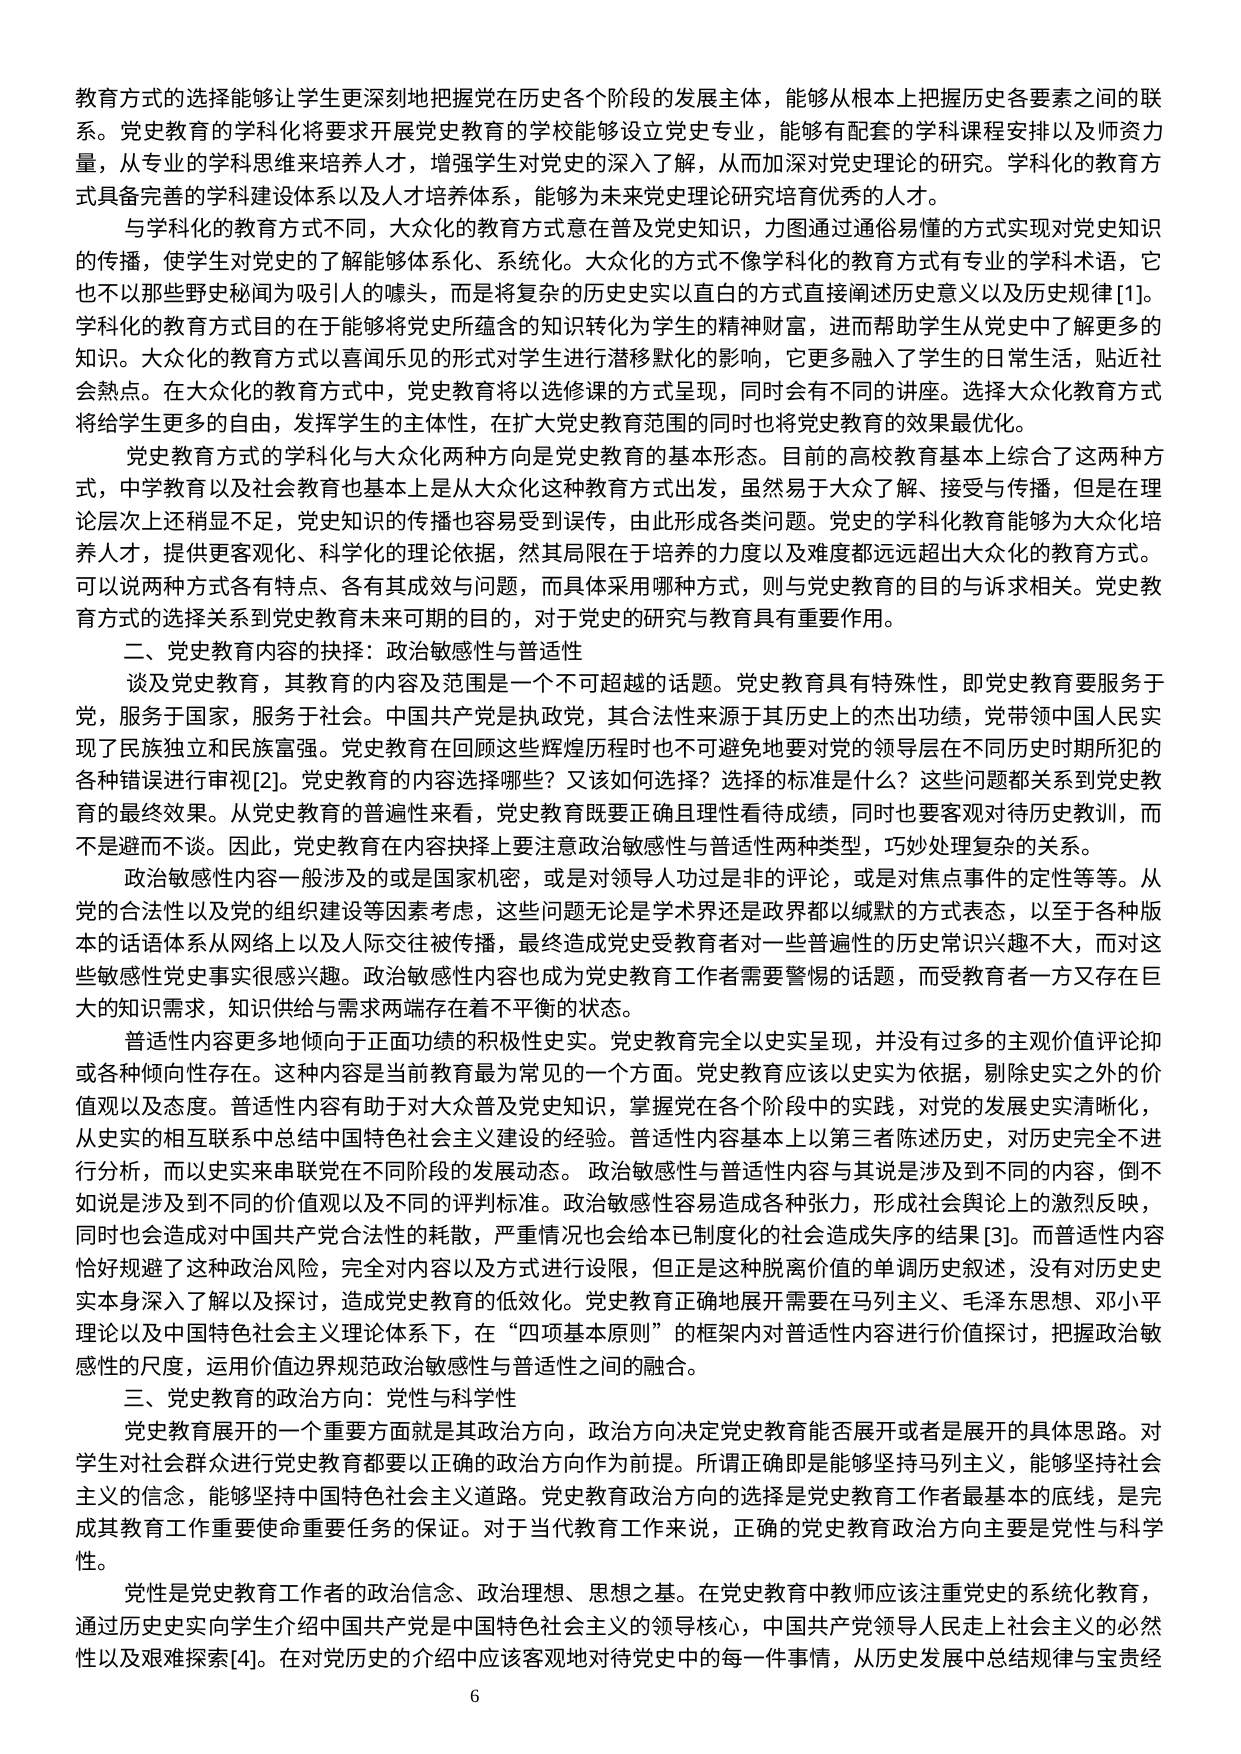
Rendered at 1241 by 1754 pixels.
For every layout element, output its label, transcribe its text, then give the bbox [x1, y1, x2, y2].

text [75, 81, 1165, 211]
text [75, 1576, 1165, 1673]
text 三、党史教育的政治方向：党性与科学性 [75, 1381, 1165, 1413]
text 二、党史教育内容的抉择：政治敏感性与普适性 [75, 633, 1165, 666]
text 政治敏感性内容一般涉及的或是国家机密，或是对领导人功过是非的评论，或是对焦点事件的定性等等。从党的合法性以及党的组织建设等因素考虑，这些问题无论是学术界还是政界都以缄默的方式表态，以至于各种版本的话语体系从网络上以及人际交往被传播，最终造成党史受教育者对一些普遍性的历史常识兴趣不大，而对这些敏感性党史事实很感兴趣。政治敏感性内容也成为党史教育工作者需要警惕的话题，而受教育者一方又存在巨大的知识需求，知识供给与需求两端存在着不平衡的状态。 [75, 861, 1165, 1023]
text 谈及党史教育，其教育的内容及范围是一个不可超越的话题。党史教育具有特殊性，即党史教育要服务于党，服务于国家，服务于社会。中国共产党是执政党，其合法性来源于其历史上的杰出功绩，党带领中国人民实现了民族独立和民族富强。党史教育在回顾这些辉煌历程时也不可避免地要对党的领导层在不同历史时期所犯的各种错误进行审视[2]。党史教育的内容选择哪些？又该如何选择？选择的标准是什么？这些问题都关系到党史教育的最终效果。从党史教育的普遍性来看，党史教育既要正确且理性看待成绩，同时也要客观对待历史教训，而不是避而不谈。因此，党史教育在内容抉择上要注意政治敏感性与普适性两种类型，巧妙处理复杂的关系。 [75, 666, 1165, 861]
text 普适性内容更多地倾向于正面功绩的积极性史实。党史教育完全以史实呈现，并没有过多的主观价值评论抑或各种倾向性存在。这种内容是当前教育最为常见的一个方面。党史教育应该以史实为依据，剔除史实之外的价值观以及态度。普适性内容有助于对大众普及党史知识，掌握党在各个阶段中的实践，对党的发展史实清晰化，从史实的相互联系中总结中国特色社会主义建设的经验。普适性内容基本上以第三者陈述历史，对历史完全不进行分析，而以史实来串联党在不同阶段的发展动态。 政治敏感性与普适性内容与其说是涉及到不同的内容，倒不如说是涉及到不同的价值观以及不同的评判标准。政治敏感性容易造成各种张力，形成社会舆论上的激烈反映，同时也会造成对中国共产党合法性的耗散，严重情况也会给本已制度化的社会造成失序的结果[3]。而普适性内容恰好规避了这种政治风险，完全对内容以及方式进行设限，但正是这种脱离价值的单调历史叙述，没有对历史史实本身深入了解以及探讨，造成党史教育的低效化。党史教育正确地展开需要在马列主义、毛泽东思想、邓小平理论以及中国特色社会主义理论体系下，在“四项基本原则”的框架内对普适性内容进行价值探讨，把握政治敏感性的尺度，运用价值边界规范政治敏感性与普适性之间的融合。 [75, 1023, 1165, 1381]
text 党史教育展开的一个重要方面就是其政治方向，政治方向决定党史教育能否展开或者是展开的具体思路。对学生对社会群众进行党史教育都要以正确的政治方向作为前提。所谓正确即是能够坚持马列主义，能够坚持社会主义的信念，能够坚持中国特色社会主义道路。党史教育政治方向的选择是党史教育工作者最基本的底线，是完成其教育工作重要使命重要任务的保证。对于当代教育工作来说，正确的党史教育政治方向主要是党性与科学性。 [75, 1413, 1165, 1576]
text 党史教育方式的学科化与大众化两种方向是党史教育的基本形态。目前的高校教育基本上综合了这两种方式，中学教育以及社会教育也基本上是从大众化这种教育方式出发，虽然易于大众了解、接受与传播，但是在理论层次上还稍显不足，党史知识的传播也容易受到误传，由此形成各类问题。党史的学科化教育能够为大众化培养人才，提供更客观化、科学化的理论依据，然其局限在于培养的力度以及难度都远远超出大众化的教育方式。可以说两种方式各有特点、各有其成效与问题，而具体采用哪种方式，则与党史教育的目的与诉求相关。党史教育方式的选择关系到党史教育未来可期的目的，对于党史的研究与教育具有重要作用。 [75, 438, 1165, 633]
text 与学科化的教育方式不同，大众化的教育方式意在普及党史知识，力图通过通俗易懂的方式实现对党史知识的传播，使学生对党史的了解能够体系化、系统化。大众化的方式不像学科化的教育方式有专业的学科术语，它也不以那些野史秘闻为吸引人的噱头，而是将复杂的历史史实以直白的方式直接阐述历史意义以及历史规律[1]。学科化的教育方式目的在于能够将党史所蕴含的知识转化为学生的精神财富，进而帮助学生从党史中了解更多的知识。大众化的教育方式以喜闻乐见的形式对学生进行潜移默化的影响，它更多融入了学生的日常生活，贴近社会熱点。在大众化的教育方式中，党史教育将以选修课的方式呈现，同时会有不同的讲座。选择大众化教育方式将给学生更多的自由，发挥学生的主体性，在扩大党史教育范围的同时也将党史教育的效果最优化。 [75, 211, 1165, 438]
